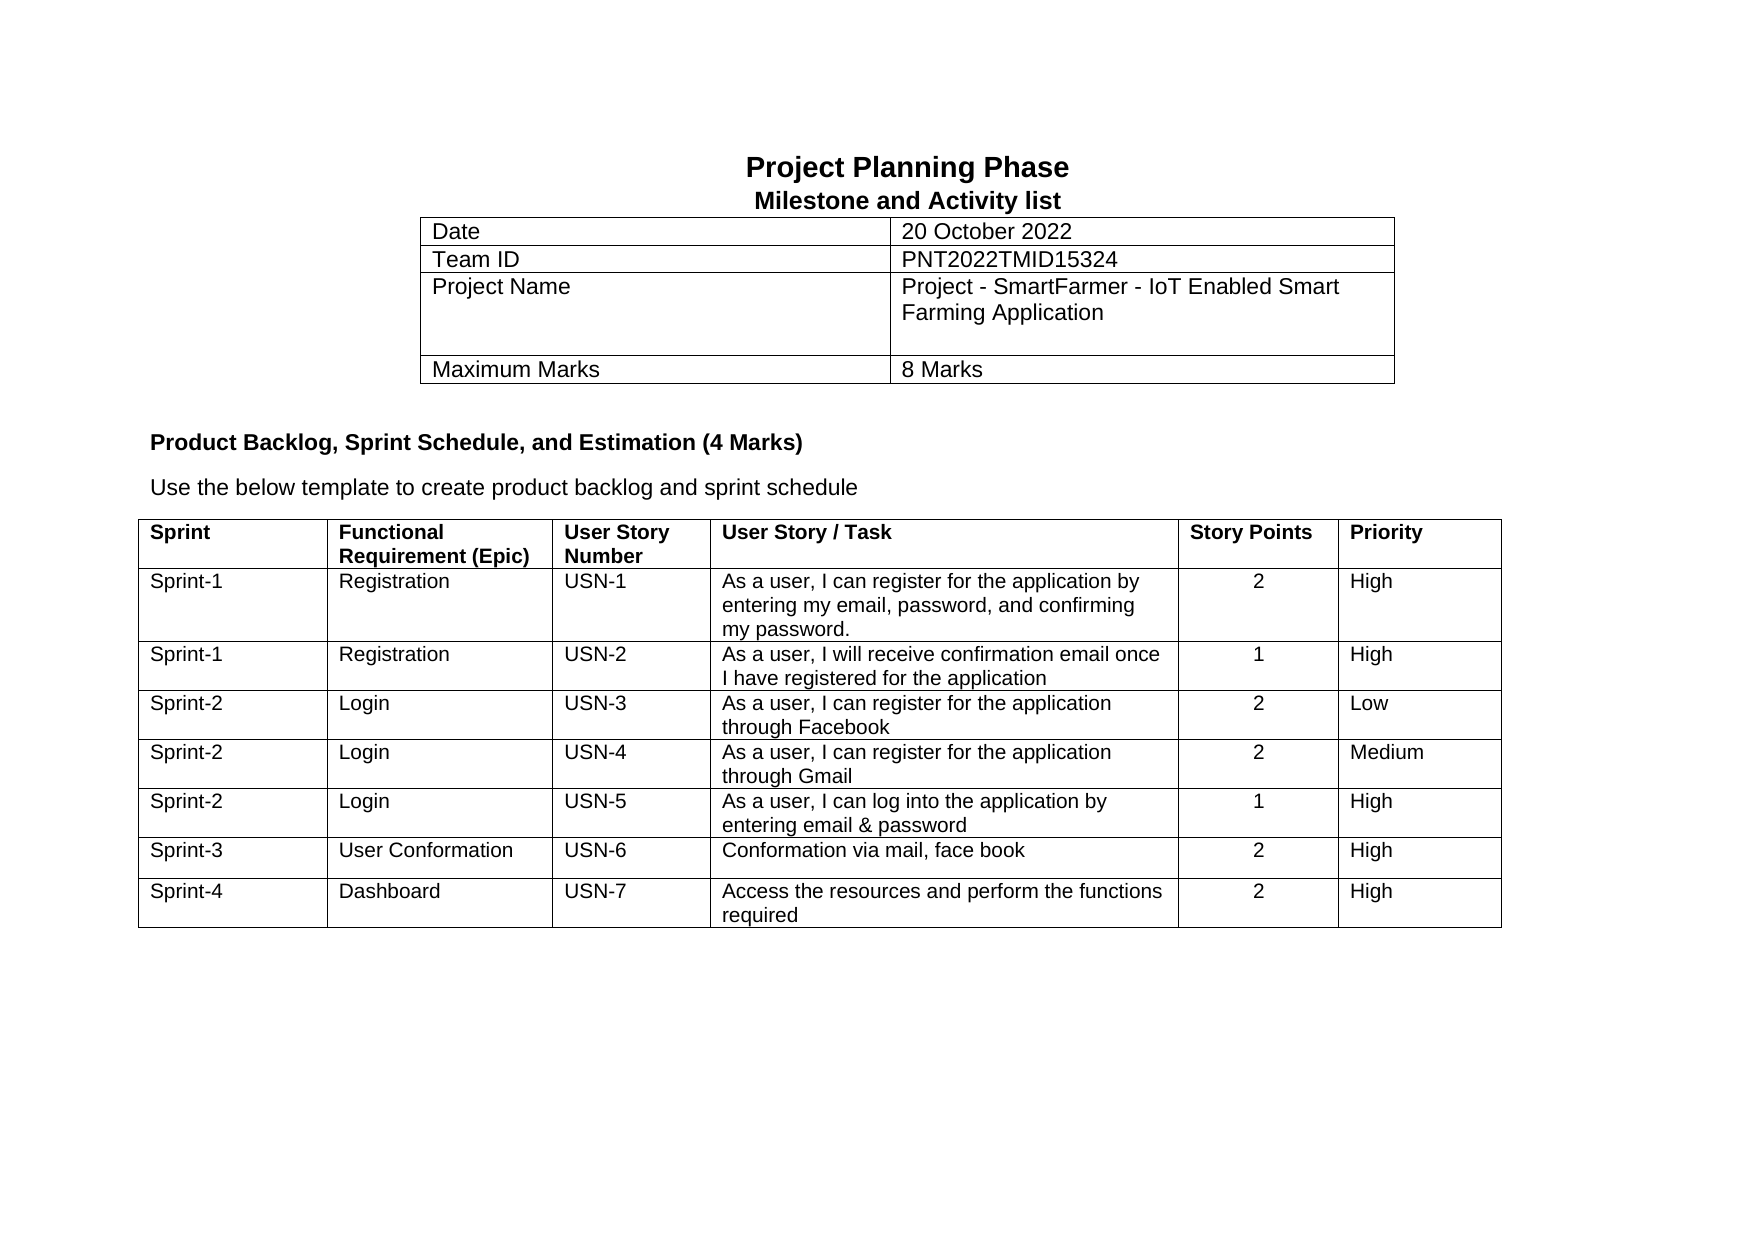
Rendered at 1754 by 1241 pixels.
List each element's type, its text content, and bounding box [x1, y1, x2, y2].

table_cell Project Name [421, 273, 890, 355]
table_header Priority [1339, 520, 1501, 568]
table_cell As a user, I can log into the application by entering email & password [711, 789, 1178, 837]
table_header Date [421, 218, 890, 244]
table_cell 8 Marks [891, 356, 1394, 383]
table_header User Story / Task [711, 520, 1178, 568]
table_cell Access the resources and perform the functions required [711, 879, 1178, 927]
table_cell Sprint-1 [139, 642, 327, 690]
table_cell As a user, I can register for the application through Gmail [711, 740, 1178, 788]
table_cell Sprint-2 [139, 740, 327, 788]
table_header Sprint [139, 520, 327, 568]
table_cell 2 [1179, 691, 1338, 739]
table_cell 2 [1179, 879, 1338, 927]
table_cell USN-3 [553, 691, 710, 739]
table_cell Maximum Marks [421, 356, 890, 383]
table_cell As a user, I can register for the application through Facebook [711, 691, 1178, 739]
table_cell Project - SmartFarmer - IoT Enabled Smart Farming Application [891, 273, 1394, 355]
table_cell USN-5 [553, 789, 710, 837]
table_cell USN-2 [553, 642, 710, 690]
table_cell Conformation via mail, face book [711, 838, 1178, 878]
table_cell PNT2022TMID15324 [891, 246, 1394, 272]
table_cell 1 [1179, 789, 1338, 837]
text Use the below template to create product backlog and sprint schedule [150, 474, 1665, 500]
table_cell Medium [1339, 740, 1501, 788]
table_cell Registration [328, 569, 552, 641]
table_cell Low [1339, 691, 1501, 739]
table_cell USN-1 [553, 569, 710, 641]
table_cell High [1339, 789, 1501, 837]
table_cell 1 [1179, 642, 1338, 690]
table_cell Sprint-2 [139, 789, 327, 837]
table_cell High [1339, 569, 1501, 641]
table_cell USN-7 [553, 879, 710, 927]
table_cell Dashboard [328, 879, 552, 927]
table_cell High [1339, 879, 1501, 927]
text Project Planning Phase [150, 150, 1665, 183]
table_header Functional Requirement (Epic) [328, 520, 552, 568]
table_cell Sprint-4 [139, 879, 327, 927]
text Product Backlog, Sprint Schedule, and Estimation (4 Marks) [150, 429, 1665, 455]
text Milestone and Activity list [150, 186, 1665, 215]
table_cell Login [328, 740, 552, 788]
table_cell As a user, I will receive confirmation email once I have registered for the application [711, 642, 1178, 690]
table_cell 2 [1179, 838, 1338, 878]
table_cell Team ID [421, 246, 890, 272]
table_cell 2 [1179, 569, 1338, 641]
table_header 20 October 2022 [891, 218, 1394, 244]
table_cell Sprint-3 [139, 838, 327, 878]
table_cell USN-6 [553, 838, 710, 878]
table_cell Sprint-2 [139, 691, 327, 739]
table_cell Registration [328, 642, 552, 690]
table_cell Sprint-1 [139, 569, 327, 641]
table_cell Login [328, 691, 552, 739]
table_cell User Conformation [328, 838, 552, 878]
table_cell Login [328, 789, 552, 837]
table_cell High [1339, 838, 1501, 878]
table_cell High [1339, 642, 1501, 690]
table_cell USN-4 [553, 740, 710, 788]
table_header Story Points [1179, 520, 1338, 568]
table_cell 2 [1179, 740, 1338, 788]
table_header User Story Number [553, 520, 710, 568]
table_cell As a user, I can register for the application by entering my email, password, and confirming my password. [711, 569, 1178, 641]
